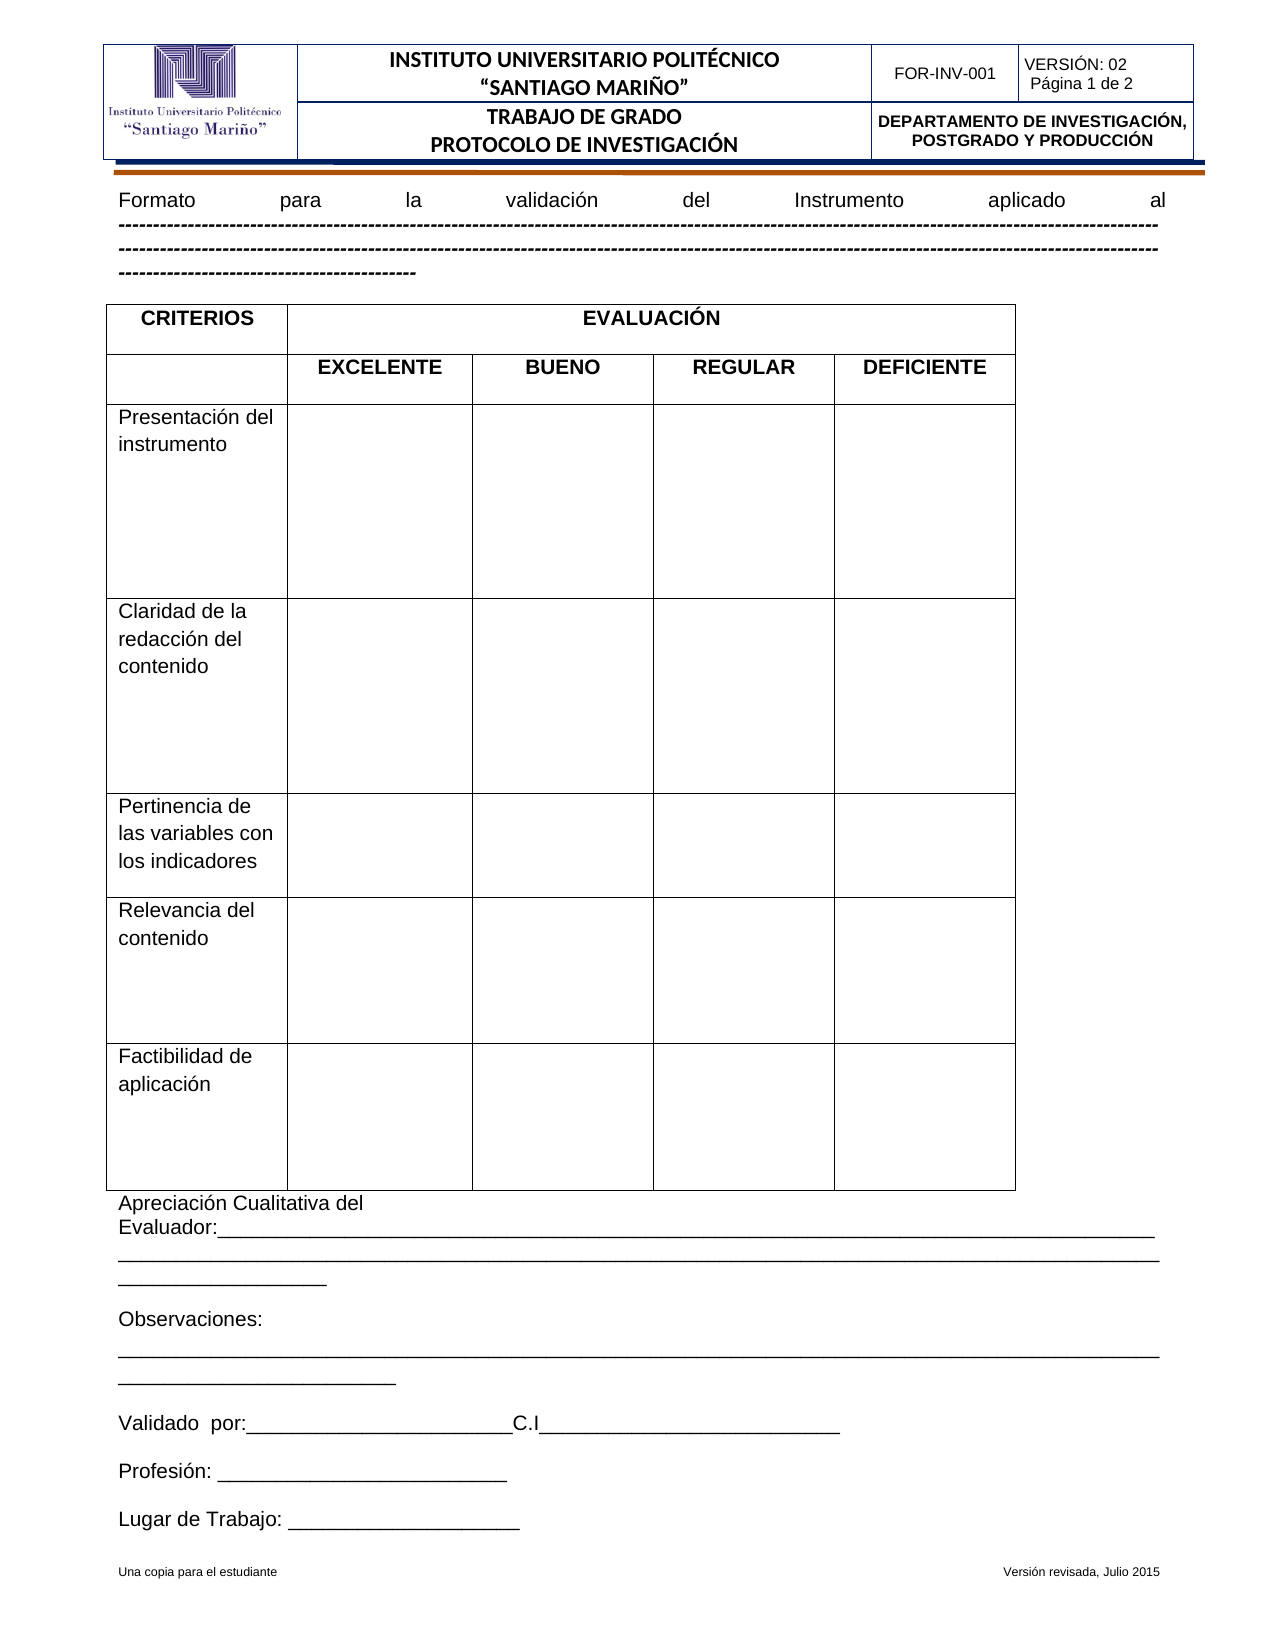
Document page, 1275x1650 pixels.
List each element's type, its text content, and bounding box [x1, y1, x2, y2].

table_header EVALUACIÓN [288, 305, 1015, 354]
table_cell DEFICIENTE [835, 355, 1015, 404]
table_cell [473, 405, 653, 598]
table_cell [654, 1044, 834, 1189]
text Observaciones: __________________________________________________________________________________________________________________ [118, 1307, 1167, 1386]
table_cell [288, 405, 472, 598]
table_cell [835, 405, 1015, 598]
table_cell [288, 599, 472, 792]
table_cell REGULAR [654, 355, 834, 404]
table_cell [473, 599, 653, 792]
table_cell [835, 1044, 1015, 1189]
picture [108, 45, 281, 139]
text Formato para la validación del Instrumento aplicado al ------------------------------------------------------------------------------------------------------------------------------------------------------------------------------------------------------------------------------------------------------------------------------------------------------------------------------------------------------- [118, 188, 1167, 283]
table_cell [473, 794, 653, 897]
table_cell [288, 794, 472, 897]
table_cell [473, 898, 653, 1043]
table_cell Factibilidad de aplicación [107, 1044, 287, 1189]
text Profesión: _________________________ [118, 1459, 1167, 1483]
table_cell [654, 898, 834, 1043]
table_cell [473, 1044, 653, 1189]
table_cell [107, 355, 287, 404]
table_cell [835, 898, 1015, 1043]
table_cell [654, 794, 834, 897]
table_cell Presentación del instrumento [107, 405, 287, 598]
table_cell Relevancia del contenido [107, 898, 287, 1043]
table_header CRITERIOS [107, 305, 287, 354]
table_cell [288, 898, 472, 1043]
table_cell [835, 599, 1015, 792]
table_cell Claridad de la redacción del contenido [107, 599, 287, 792]
table_cell BUENO [473, 355, 653, 404]
table_cell Pertinencia de las variables con los indicadores [107, 794, 287, 897]
table_cell EXCELENTE [288, 355, 472, 404]
text Validado por:_______________________C.I__________________________ [118, 1411, 1167, 1434]
table_cell [835, 794, 1015, 897]
table_cell [654, 599, 834, 792]
text Apreciación Cualitativa del Evaluador:_____________________________________________________________________________________________________________________________________________________________________________________________ [118, 1191, 1167, 1286]
table_cell [288, 1044, 472, 1189]
text Lugar de Trabajo: ____________________ [118, 1507, 1167, 1531]
table_cell [654, 405, 834, 598]
